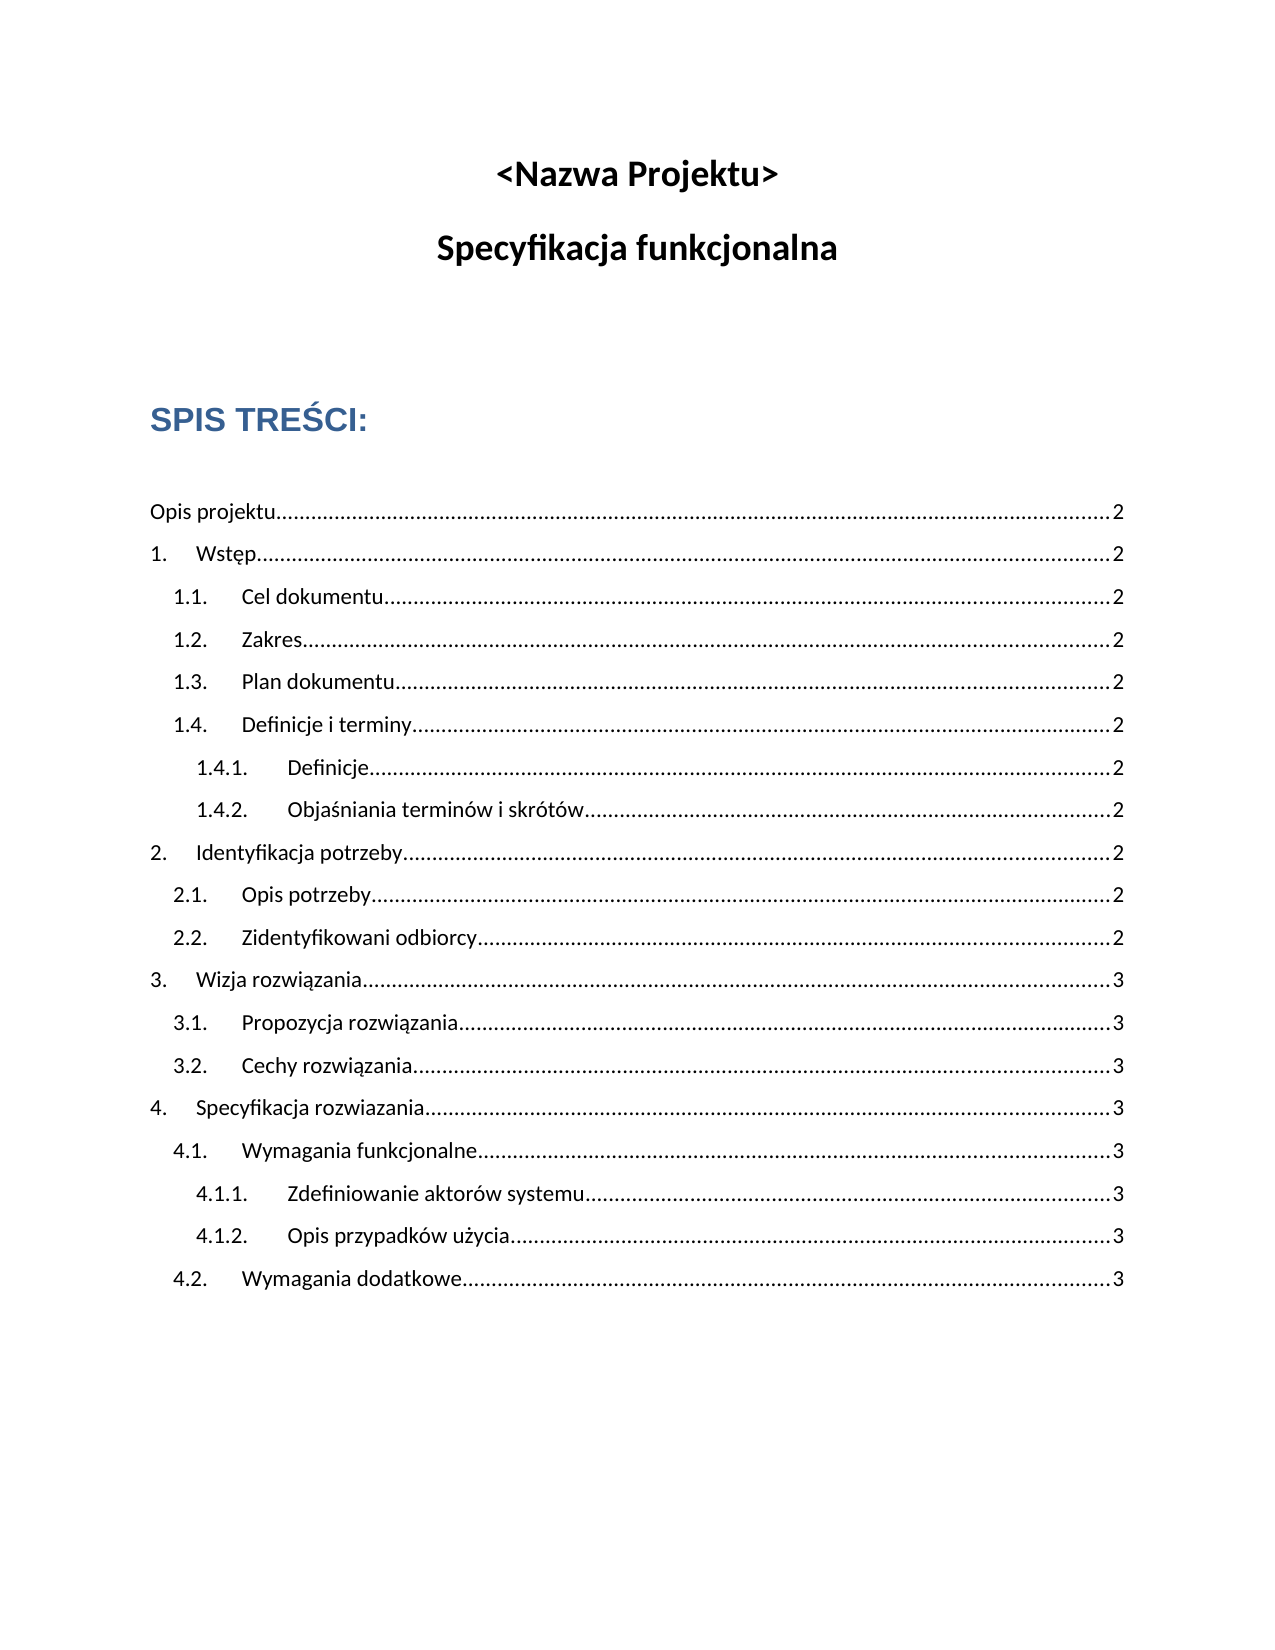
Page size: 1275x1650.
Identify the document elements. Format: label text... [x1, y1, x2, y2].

text <Nazwa Projektu> [150, 150, 1125, 196]
text Specyfikacja funkcjonalna [150, 223, 1125, 269]
